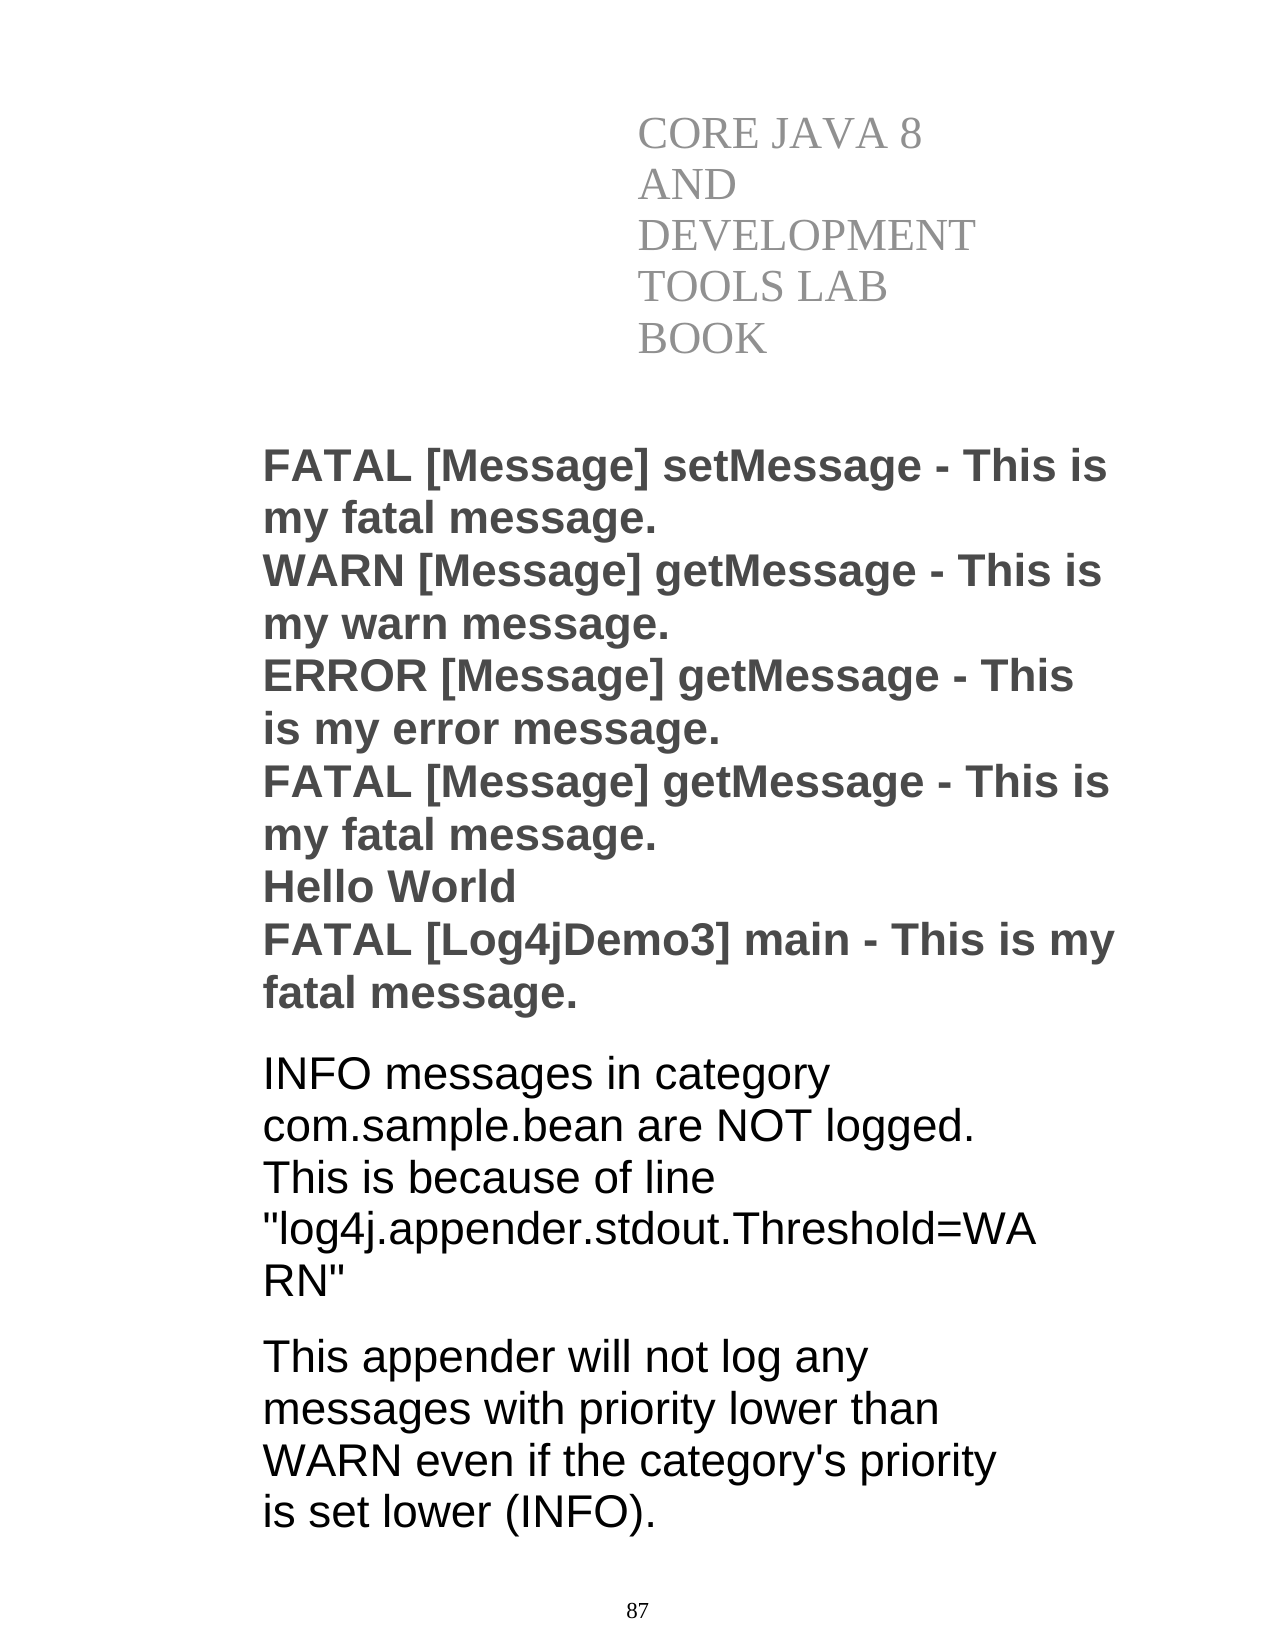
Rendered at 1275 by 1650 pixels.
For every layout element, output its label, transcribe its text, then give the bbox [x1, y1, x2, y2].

text CORE JAVA 8 AND DEVELOPMENT TOOLS LAB BOOK [637, 107, 1029, 363]
text This appender will not log any messages with priority lower than WARN even if the category's priority is set lower (INFO). [262, 1331, 1023, 1537]
text Hello World [262, 860, 1125, 912]
text INFO messages in category com.sample.bean are NOT logged. This is because of line "log4j.appender.stdout.Threshold=WARN" [262, 1048, 1062, 1306]
text FATAL [Log4jDemo3] main - This is my fatal message. [262, 912, 1125, 1018]
text FATAL [Message] setMessage - This is my fatal message. [262, 438, 1125, 543]
text ERROR [Message] getMessage - This is my error message. [262, 649, 1125, 754]
text WARN [Message] getMessage - This is my warn message. [262, 543, 1125, 649]
text FATAL [Message] getMessage - This is my fatal message. [262, 754, 1125, 860]
